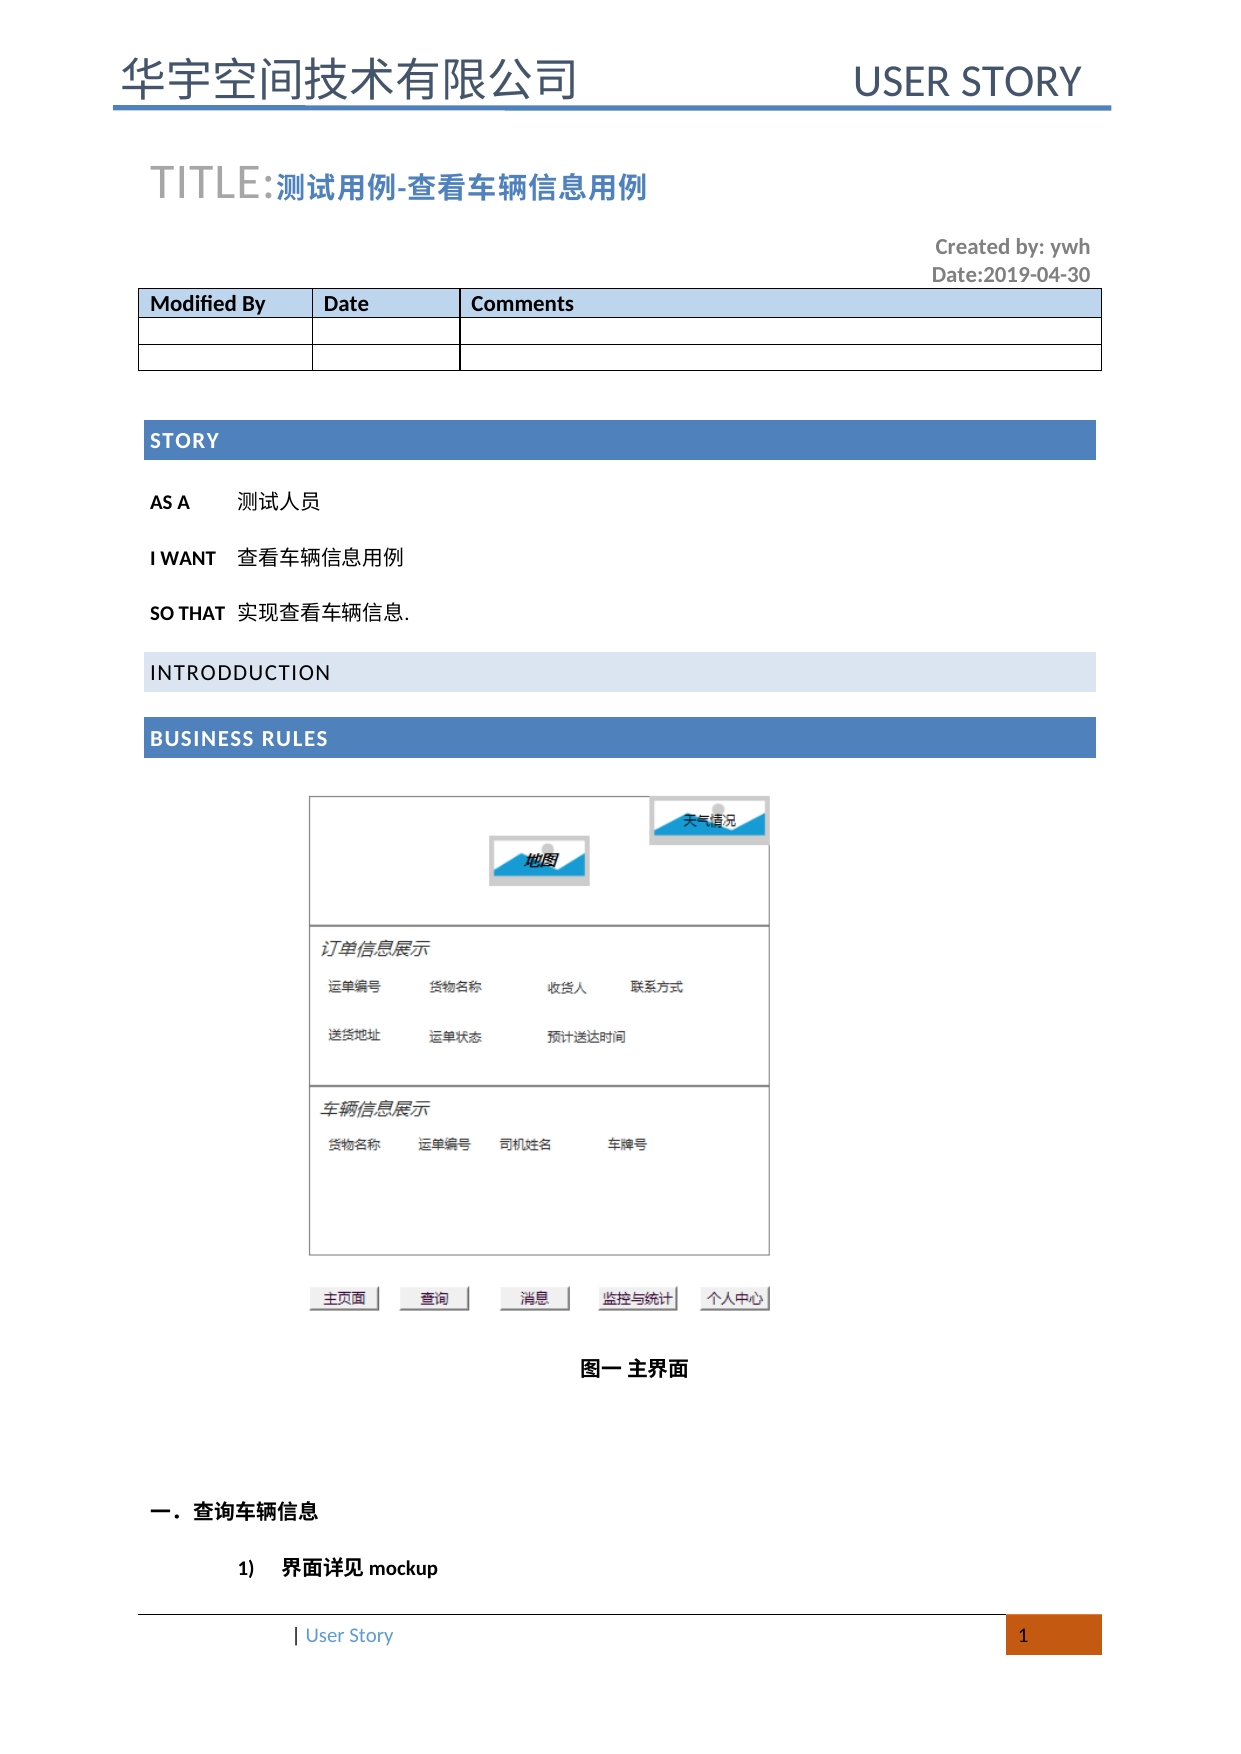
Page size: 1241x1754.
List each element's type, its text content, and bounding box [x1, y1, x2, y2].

list 查询车辆信息 [150, 1496, 1090, 1526]
list 图一 主界面 [225, 1353, 1090, 1383]
text I WANT 查看车辆信息用例 [150, 541, 1090, 571]
subtitle IntroDduction [150, 658, 1090, 686]
table_cell [461, 318, 1101, 343]
table_header Modified By [139, 289, 312, 317]
subtitle Story [150, 426, 1090, 454]
subtitle Business rules [150, 724, 1090, 752]
table_cell [461, 345, 1101, 370]
table_header Comments [461, 289, 1101, 317]
table_cell [139, 318, 312, 343]
text AS A 测试人员 [150, 485, 1090, 516]
table_header Date [313, 289, 459, 317]
text SO THAT 实现查看车辆信息. [150, 596, 1090, 627]
table_cell [313, 318, 459, 343]
table_cell [313, 345, 459, 370]
table_cell [139, 345, 312, 370]
list 界面详见mockup [237, 1551, 1090, 1581]
text Date:2019-04-30 [150, 260, 1090, 288]
picture [295, 782, 791, 1320]
title Title:测试用例-查看车辆信息用例 [150, 150, 1090, 211]
text Created by: ywh [150, 232, 1090, 260]
